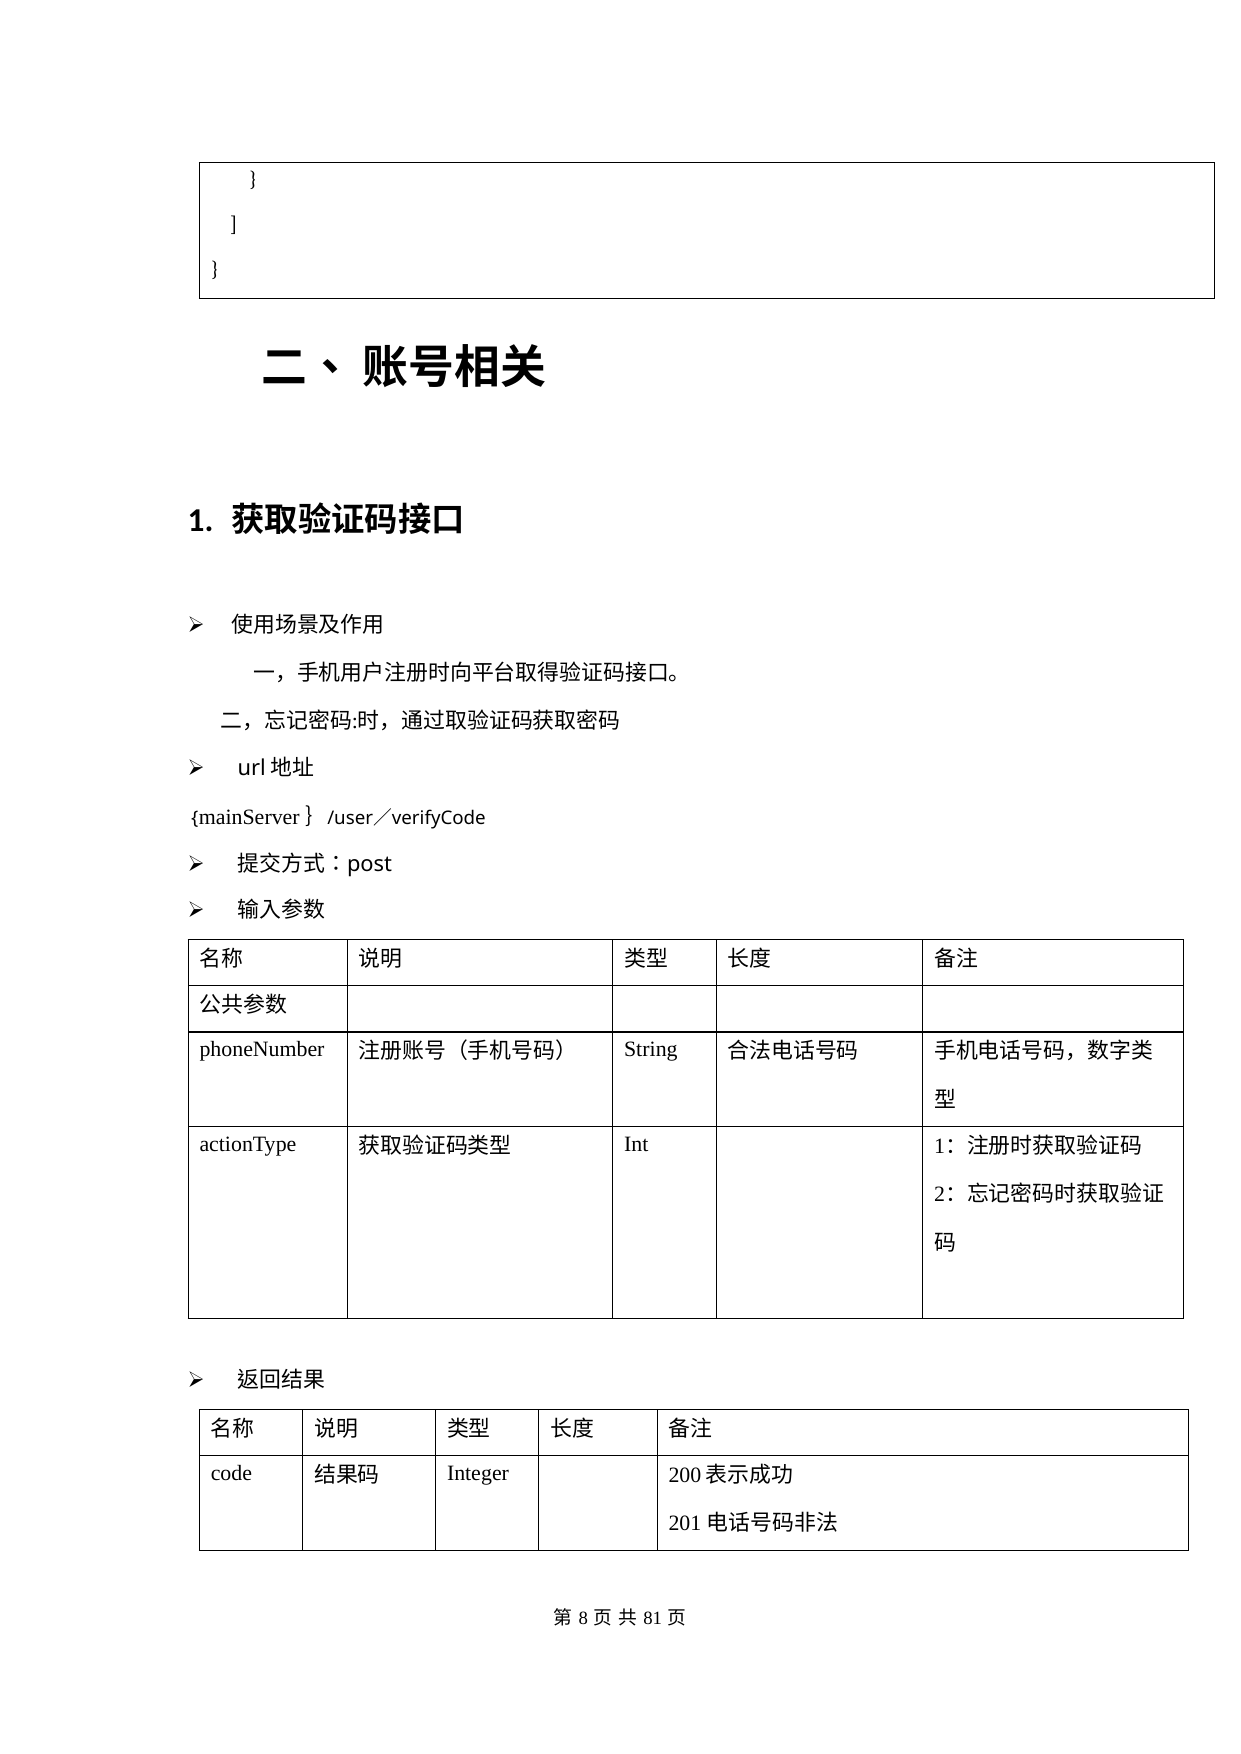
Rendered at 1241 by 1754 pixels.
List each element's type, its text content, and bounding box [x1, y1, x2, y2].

table_cell actionType [189, 1127, 347, 1318]
table_cell code [200, 1456, 302, 1549]
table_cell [658, 1456, 1188, 1549]
table_header 类型 [436, 1410, 538, 1455]
list 提交方式：post [187, 847, 1053, 879]
text 二，忘记密码:时，通过取验证码获取密码 [187, 703, 1053, 735]
text 一，手机用户注册时向平台取得验证码接口。 [253, 654, 1053, 687]
subtitle 账号相关 [261, 335, 1053, 400]
list 使用场景及作用 [187, 609, 1053, 642]
table_cell [348, 986, 612, 1031]
table_cell Int [613, 1127, 716, 1318]
table_cell [717, 1127, 922, 1318]
table_cell [923, 986, 1183, 1031]
table_cell 获取验证码类型 [348, 1127, 612, 1318]
list 返回结果 [187, 1364, 1053, 1396]
table_header 类型 [613, 940, 716, 985]
subtitle 获取验证码接口 [187, 487, 1053, 552]
table_cell phoneNumber [189, 1033, 347, 1126]
table_header 长度 [717, 940, 922, 985]
table_cell [717, 986, 922, 1031]
table_cell [539, 1456, 657, 1549]
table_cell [200, 163, 1214, 298]
table_cell 注册账号（手机号码） [348, 1033, 612, 1126]
table_cell 1：注册时获取验证码 2：忘记密码时获取验证码 [923, 1127, 1183, 1318]
table_header 名称 [189, 940, 347, 985]
list 输入参数 [187, 894, 1053, 927]
table_header 备注 [658, 1410, 1188, 1455]
table_header 备注 [923, 940, 1183, 985]
text ｛mainServer ｝/user／verifyCode [187, 798, 1053, 831]
table_header 说明 [303, 1410, 435, 1455]
table_header 说明 [348, 940, 612, 985]
table_cell 手机电话号码，数字类型 [923, 1033, 1183, 1126]
list url地址 [187, 751, 1053, 783]
table_cell 结果码 [303, 1456, 435, 1549]
table_cell 合法电话号码 [717, 1033, 922, 1126]
table_cell Integer [436, 1456, 538, 1549]
table_cell 公共参数 [189, 986, 347, 1031]
table_header 长度 [539, 1410, 657, 1455]
table_header 名称 [200, 1410, 302, 1455]
table_cell [613, 986, 716, 1031]
table_cell String [613, 1033, 716, 1126]
